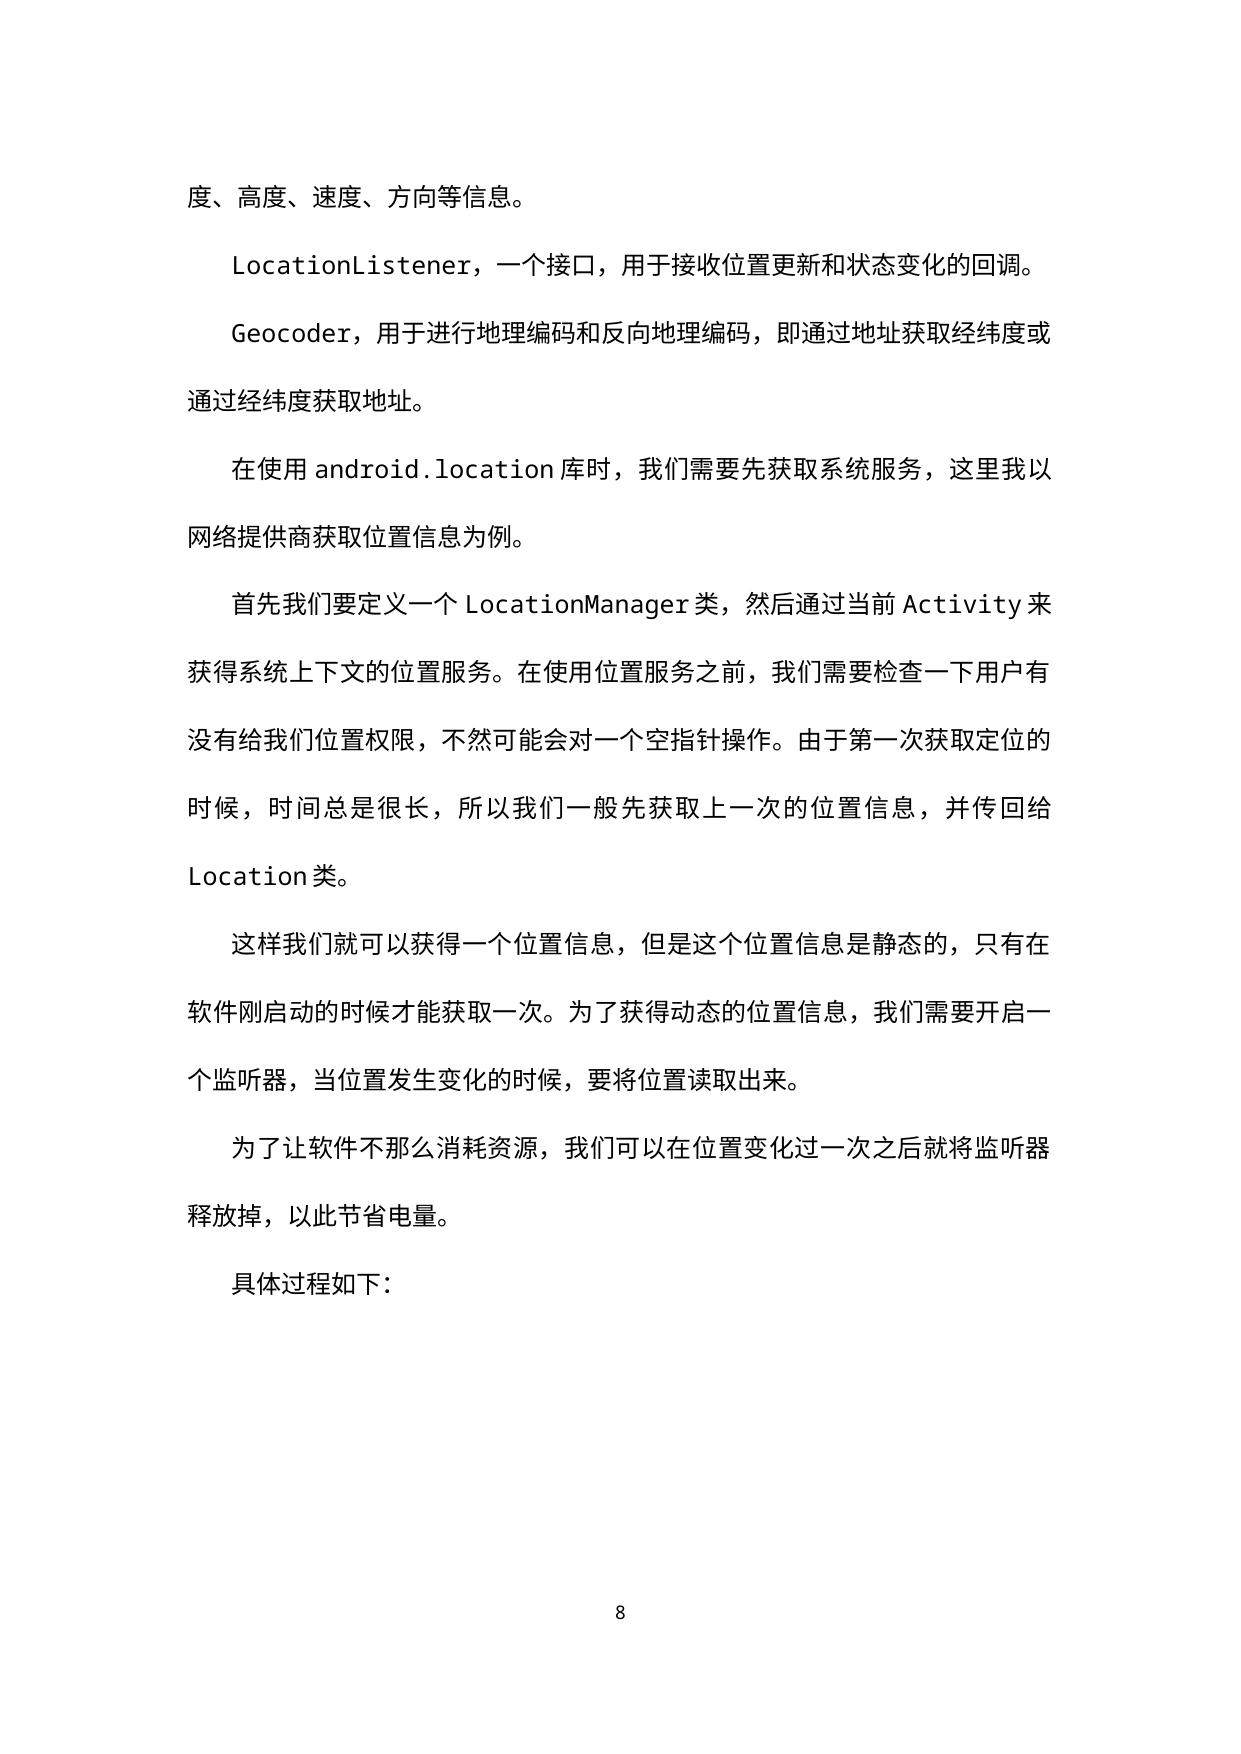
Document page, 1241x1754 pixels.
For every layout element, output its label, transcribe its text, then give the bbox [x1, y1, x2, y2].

text 具体过程如下： [187, 1248, 1053, 1316]
text Geocoder，用于进行地理编码和反向地理编码，即通过地址获取经纬度或通过经纬度获取地址。 [187, 297, 1053, 433]
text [187, 162, 1053, 229]
text 这样我们就可以获得一个位置信息，但是这个位置信息是静态的，只有在软件刚启动的时候才能获取一次。为了获得动态的位置信息，我们需要开启一个监听器，当位置发生变化的时候，要将位置读取出来。 [187, 909, 1053, 1112]
text 首先我们要定义一个LocationManager类，然后通过当前Activity来获得系统上下文的位置服务。在使用位置服务之前，我们需要检查一下用户有没有给我们位置权限，不然可能会对一个空指针操作。由于第一次获取定位的时候，时间总是很长，所以我们一般先获取上一次的位置信息，并传回给Location类。 [187, 569, 1053, 909]
text LocationListener，一个接口，用于接收位置更新和状态变化的回调。 [187, 229, 1053, 297]
text 为了让软件不那么消耗资源，我们可以在位置变化过一次之后就将监听器释放掉，以此节省电量。 [187, 1112, 1053, 1248]
text 在使用android.location库时，我们需要先获取系统服务，这里我以网络提供商获取位置信息为例。 [187, 433, 1053, 569]
